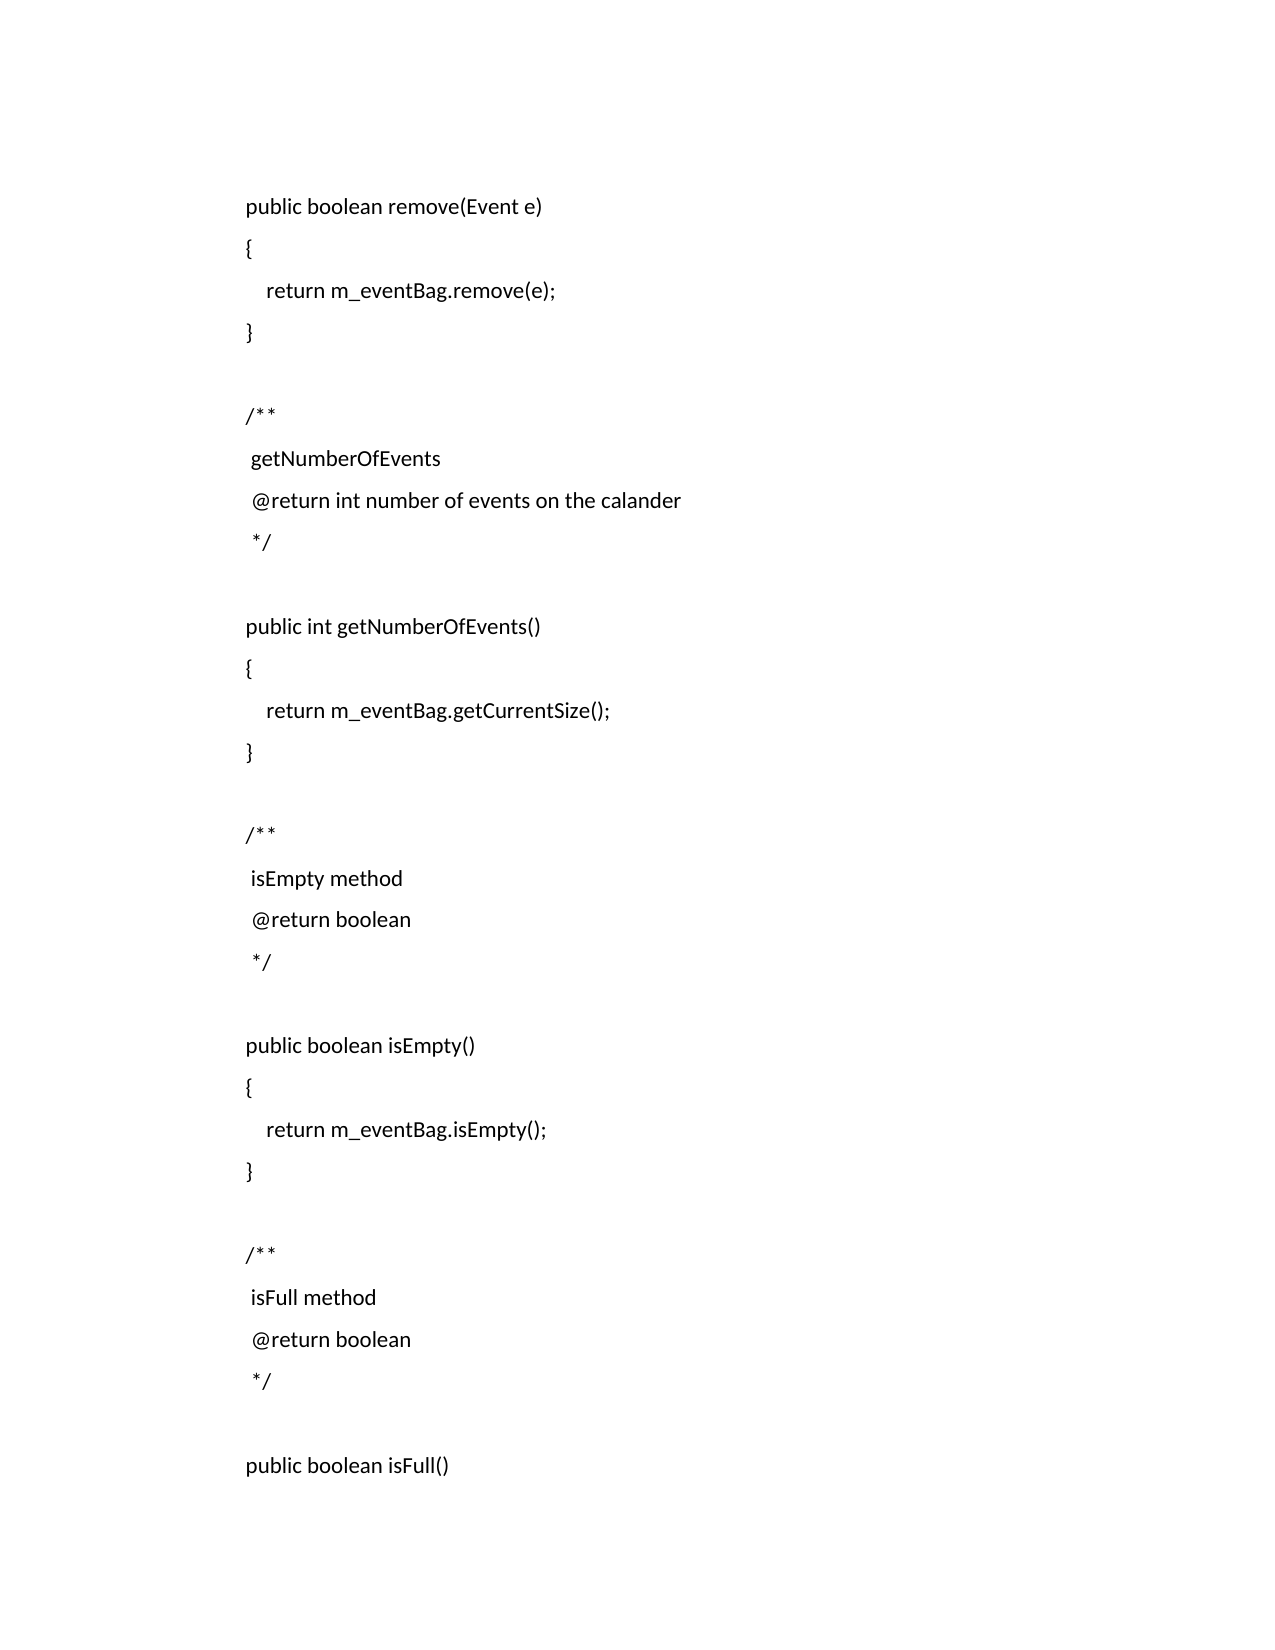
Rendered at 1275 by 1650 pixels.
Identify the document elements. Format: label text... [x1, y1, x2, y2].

text return m_eventBag.getCurrentSize(); [150, 696, 1125, 724]
text isFull method [150, 1283, 1125, 1311]
text return m_eventBag.remove(e); [150, 276, 1125, 304]
text @return boolean [150, 906, 1125, 934]
text public boolean remove(Event e) [150, 192, 1125, 220]
text return m_eventBag.isEmpty(); [150, 1116, 1125, 1143]
text { [150, 234, 1125, 262]
text } [150, 318, 1125, 346]
text public boolean isEmpty() [150, 1032, 1125, 1059]
text */ [150, 948, 1125, 976]
text */ [150, 1367, 1125, 1395]
text getNumberOfEvents [150, 444, 1125, 472]
text { [150, 1073, 1125, 1102]
text { [150, 654, 1125, 682]
text @return boolean [150, 1325, 1125, 1353]
text public int getNumberOfEvents() [150, 612, 1125, 640]
text public boolean isFull() [150, 1451, 1125, 1479]
text /** [150, 402, 1125, 430]
text @return int number of events on the calander [150, 486, 1125, 514]
text } [150, 738, 1125, 766]
text */ [150, 528, 1125, 556]
text } [150, 1157, 1125, 1186]
text /** [150, 822, 1125, 850]
text /** [150, 1241, 1125, 1269]
text isEmpty method [150, 864, 1125, 892]
